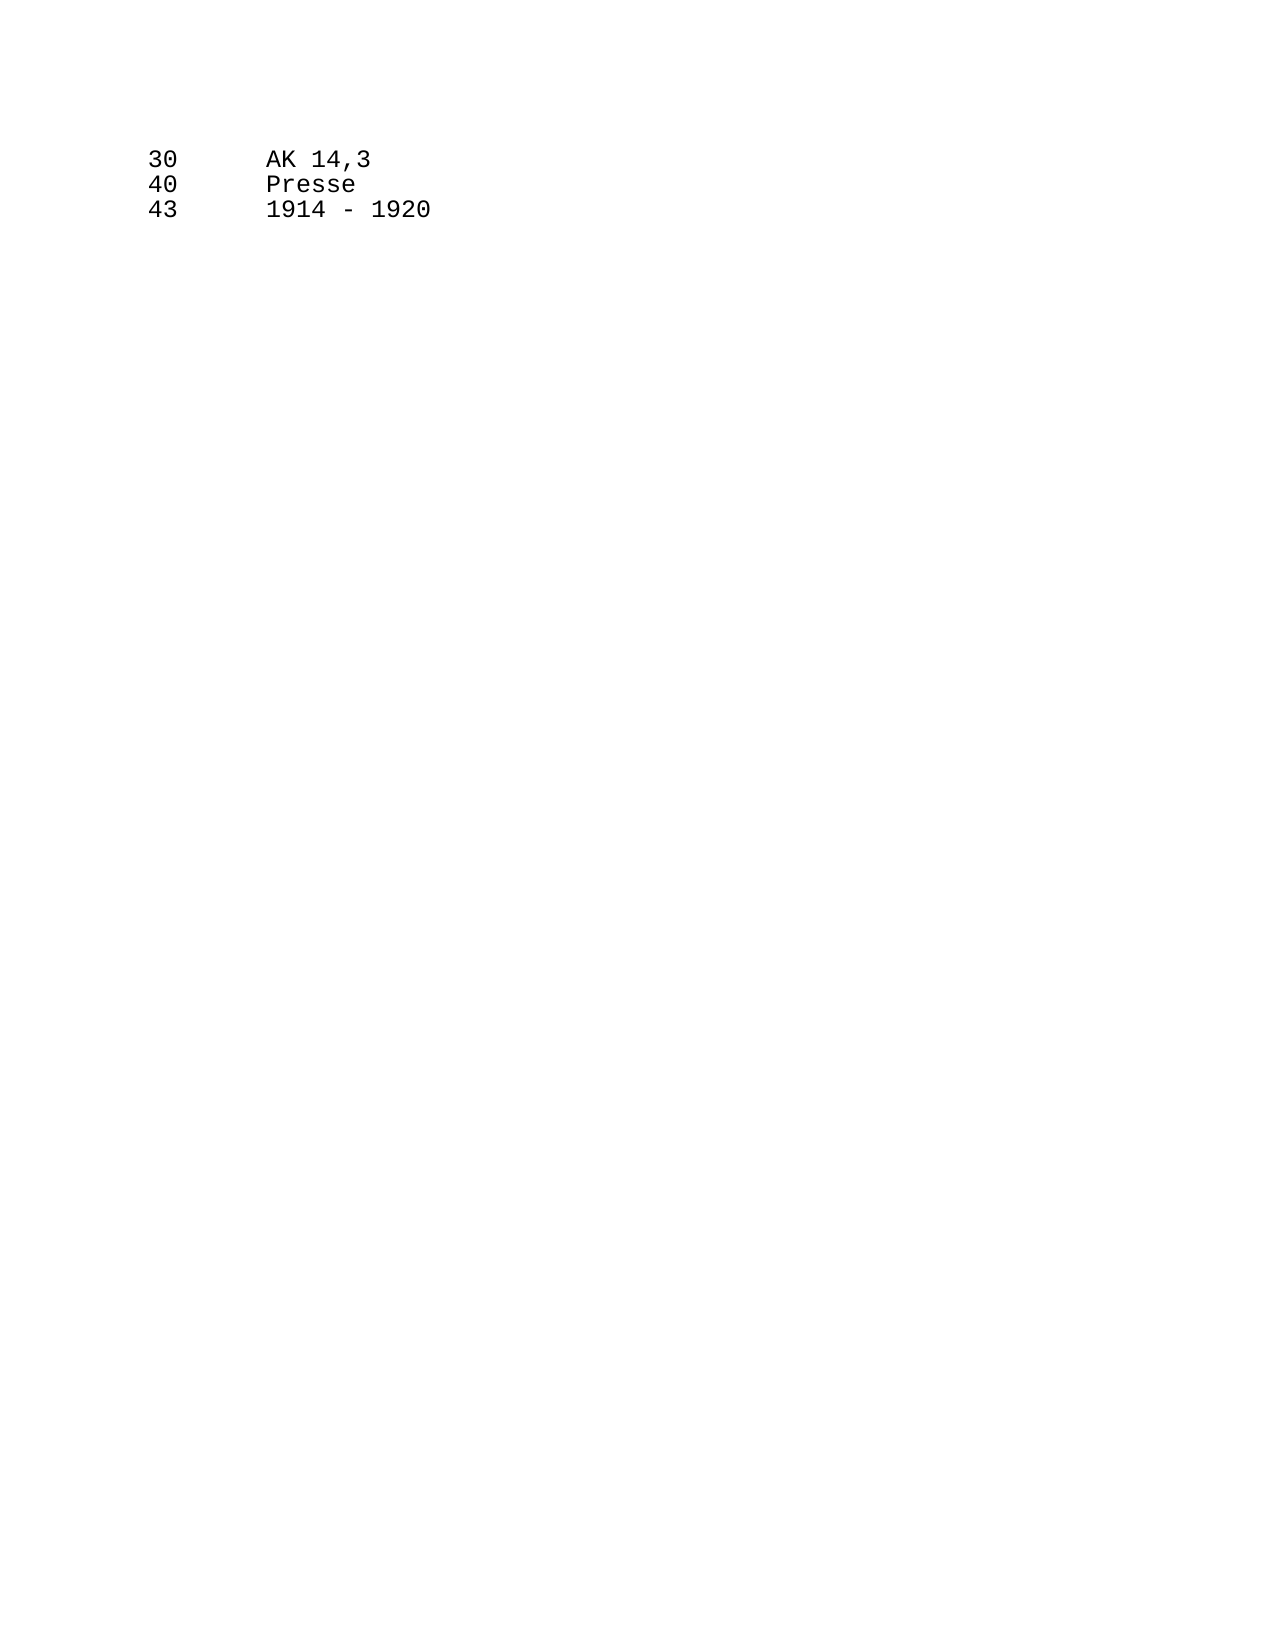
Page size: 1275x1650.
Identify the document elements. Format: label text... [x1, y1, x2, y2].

text 30 AK 14,3 [148, 148, 1127, 173]
text 40 s[Presse]s [148, 173, 1127, 198]
text 43 1914 - 1920 [148, 198, 1127, 223]
